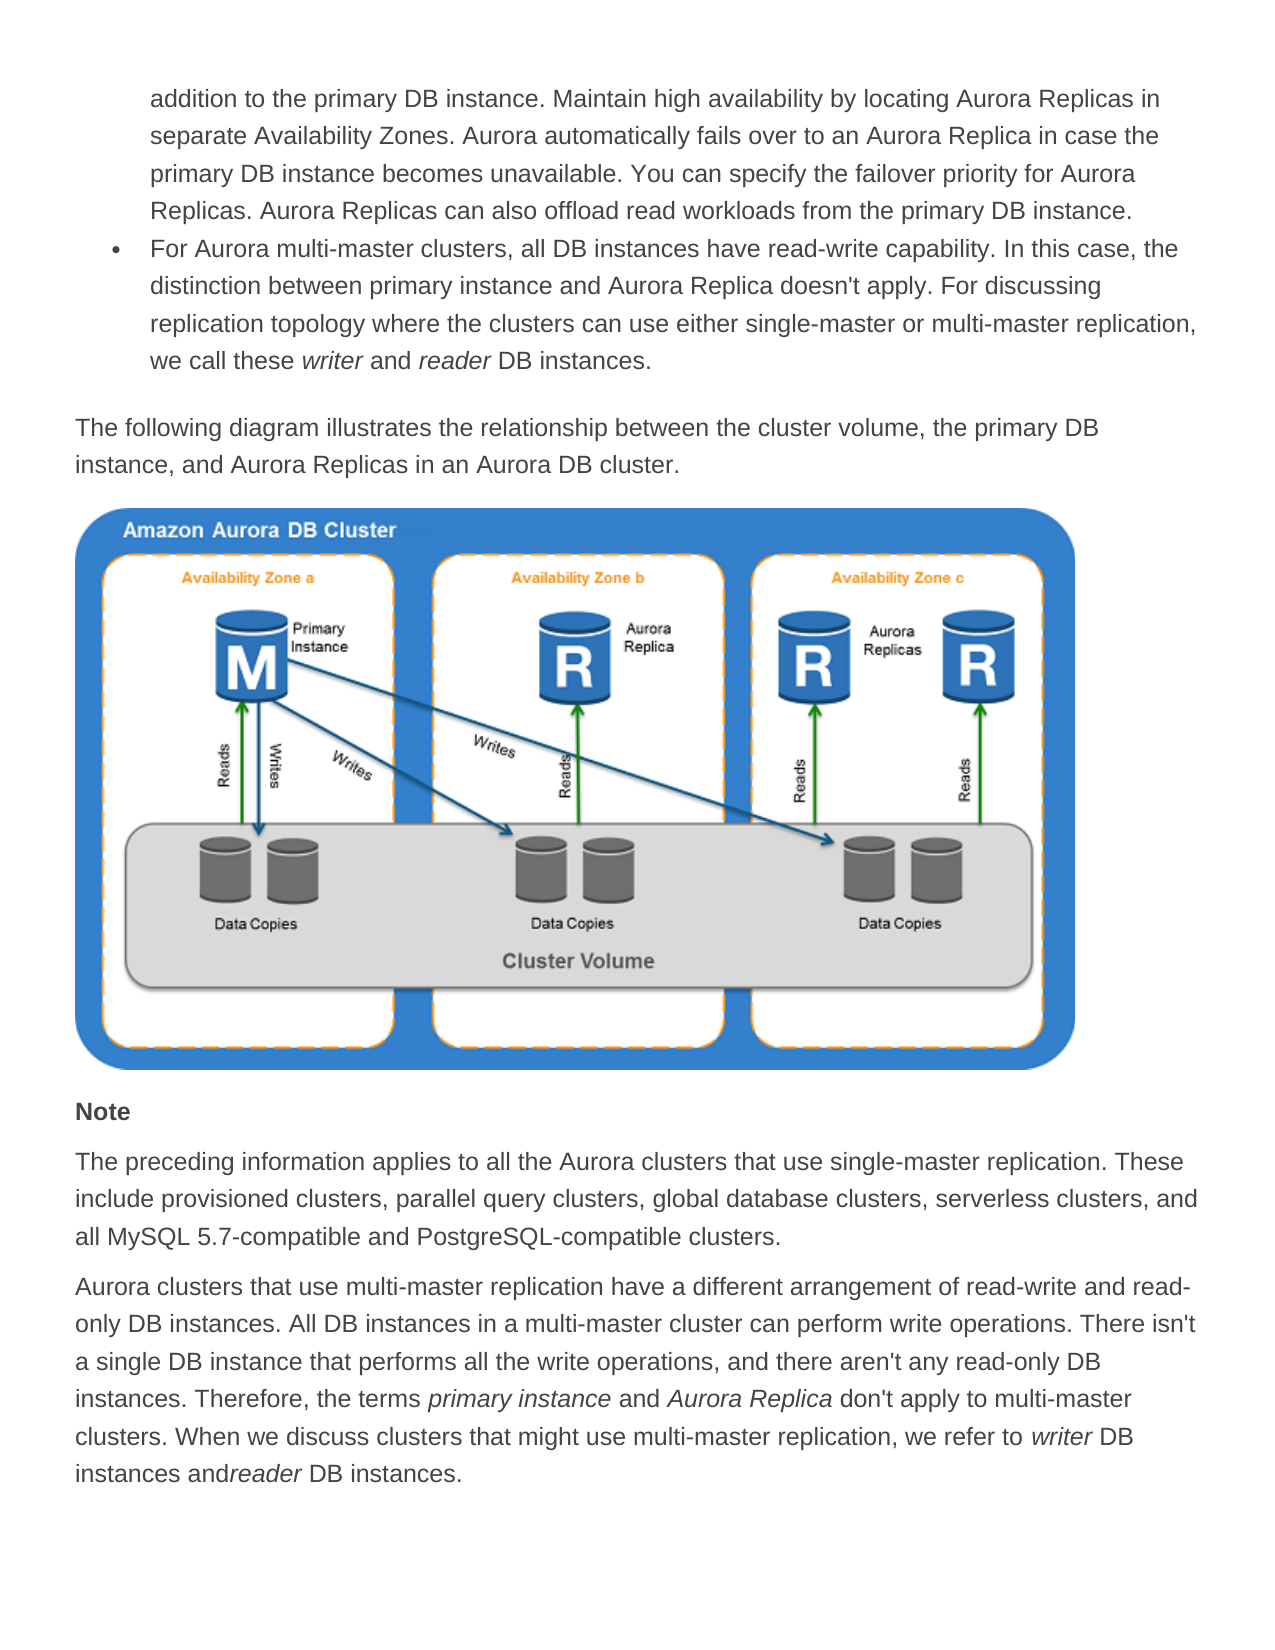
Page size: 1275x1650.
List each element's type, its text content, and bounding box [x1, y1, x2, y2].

text Aurora clusters that use multi-master replication have a different arrangement of read-write and read-only DB instances. All DB instances in a multi-master cluster can perform write operations. There isn't a single DB instance that performs all the write operations, and there aren't any read-only DB instances. Therefore, the terms primary instance and Aurora Replica don't apply to multi-master clusters. When we discuss clusters that might use multi-master replication, we refer to writer DB instances andreader DB instances. [75, 1263, 1200, 1488]
picture [75, 508, 1075, 1070]
list For Aurora multi-master clusters, all DB instances have read-write capability. In this case, the distinction between primary instance and Aurora Replica doesn't apply. For discussing replication topology where the clusters can use either single-master or multi-master replication, we call these writer and reader DB instances. [112, 225, 1200, 375]
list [112, 75, 1200, 225]
text The following diagram illustrates the relationship between the cluster volume, the primary DB instance, and Aurora Replicas in an Aurora DB cluster. [75, 404, 1200, 479]
text The preceding information applies to all the Aurora clusters that use single-master replication. These include provisioned clusters, parallel query clusters, global database clusters, serverless clusters, and all MySQL 5.7-compatible and PostgreSQL-compatible clusters. [75, 1138, 1200, 1251]
text Note [75, 1088, 1200, 1126]
